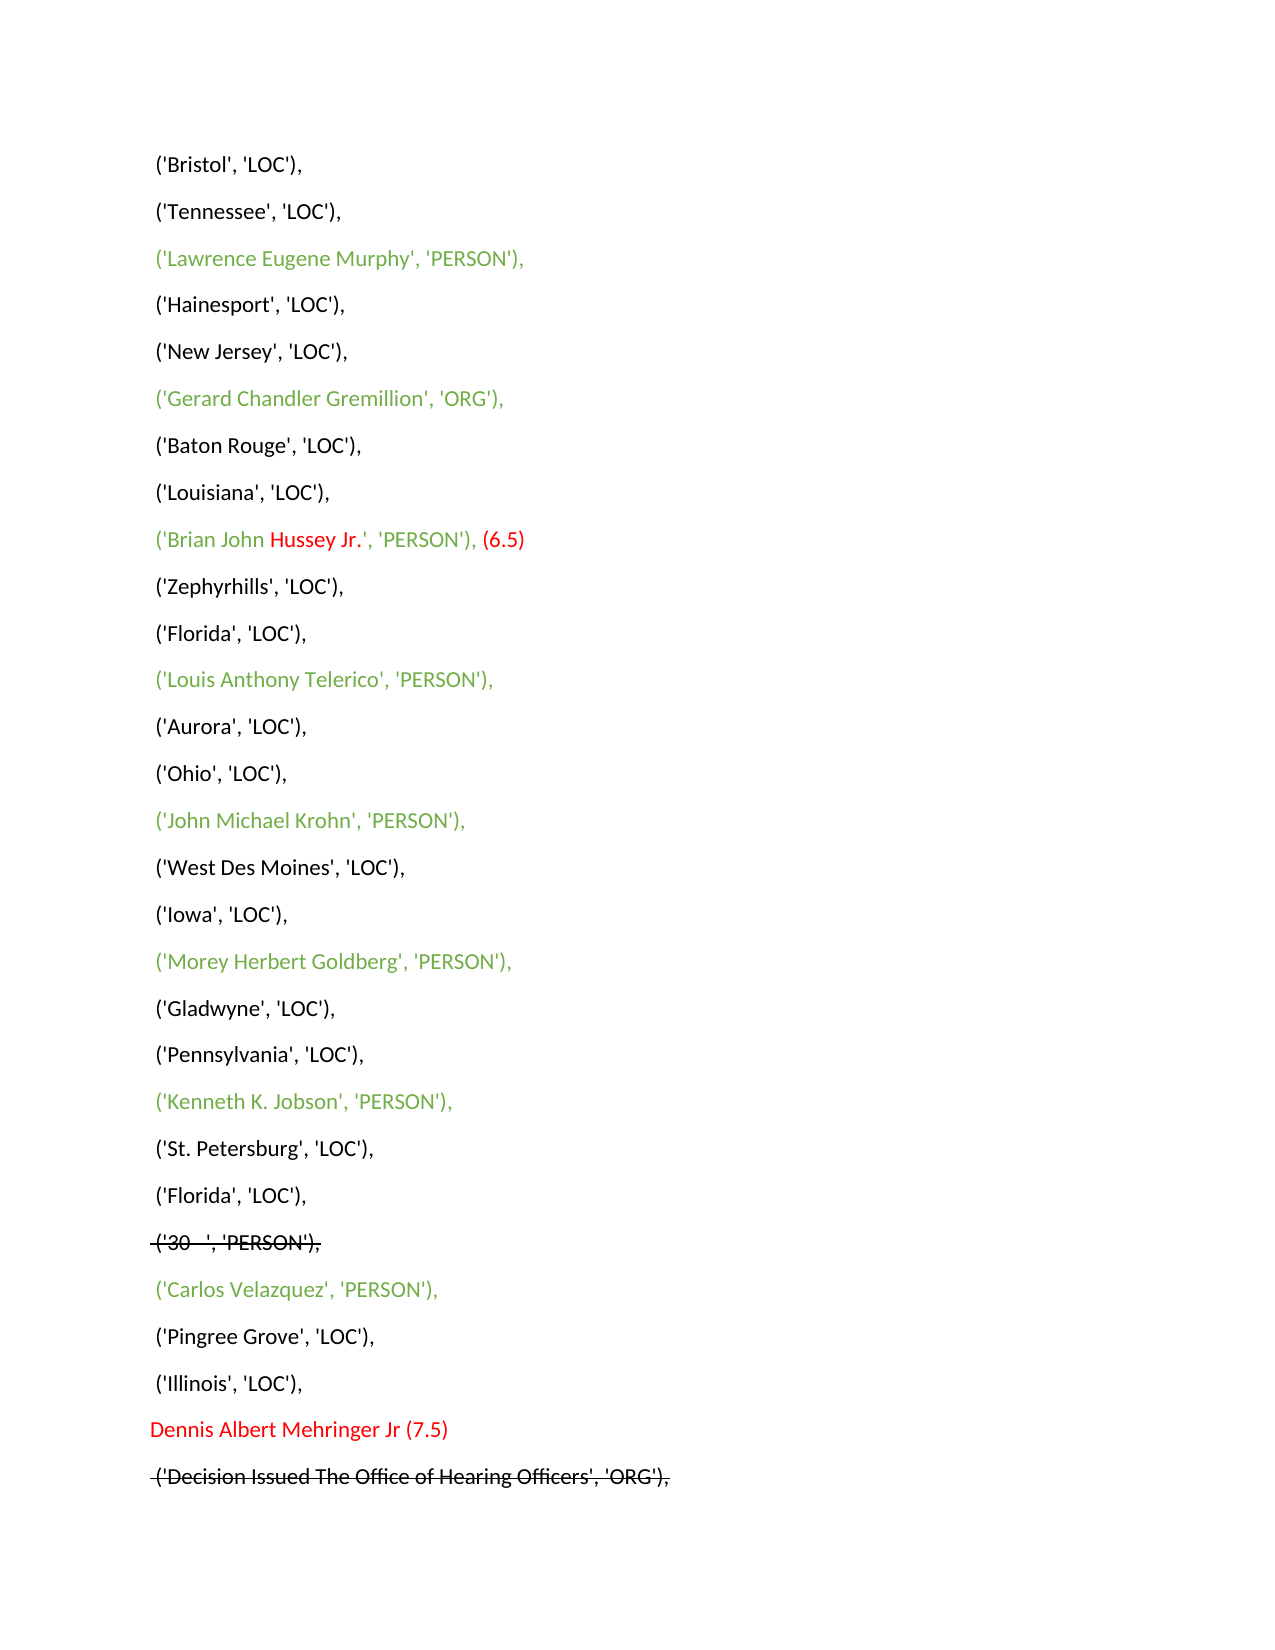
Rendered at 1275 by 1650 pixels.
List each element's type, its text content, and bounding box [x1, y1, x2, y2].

text ('Pennsylvania', 'LOC'), [150, 1041, 1125, 1069]
text ('Florida', 'LOC'), [150, 1181, 1125, 1209]
text ('Louisiana', 'LOC'), [150, 478, 1125, 506]
text ('Aurora', 'LOC'), [150, 712, 1125, 741]
text ('Iowa', 'LOC'), [150, 900, 1125, 928]
text ('Florida', 'LOC'), [150, 619, 1125, 647]
text ('Hainesport', 'LOC'), [150, 291, 1125, 319]
text ('St. Petersburg', 'LOC'), [150, 1134, 1125, 1162]
text ('Carlos Velazquez', 'PERSON'), [150, 1275, 1125, 1303]
text ('Kenneth K. Jobson', 'PERSON'), [150, 1087, 1125, 1116]
text ('Brian John Hussey Jr.', 'PERSON'), (6.5) [150, 525, 1125, 553]
text ('Zephyrhills', 'LOC'), [150, 572, 1125, 600]
text ('Ohio', 'LOC'), [150, 759, 1125, 787]
text ('John Michael Krohn', 'PERSON'), [150, 806, 1125, 834]
text ('Tennessee', 'LOC'), [150, 197, 1125, 225]
text ('Decision Issued The Office of Hearing Officers', 'ORG'), [150, 1462, 1125, 1491]
text ('Gladwyne', 'LOC'), [150, 994, 1125, 1022]
text ('New Jersey', 'LOC'), [150, 337, 1125, 366]
text ('West Des Moines', 'LOC'), [150, 853, 1125, 881]
text ('Bristol', 'LOC'), [150, 150, 1125, 178]
text ('Morey Herbert Goldberg', 'PERSON'), [150, 947, 1125, 975]
text ('Gerard Chandler Gremillion', 'ORG'), [150, 384, 1125, 412]
text ('30 ', 'PERSON'), [150, 1228, 1125, 1256]
text ('Lawrence Eugene Murphy', 'PERSON'), [150, 244, 1125, 272]
text ('Pingree Grove', 'LOC'), [150, 1322, 1125, 1350]
text ('Illinois', 'LOC'), [150, 1369, 1125, 1397]
text Dennis Albert Mehringer Jr (7.5) [150, 1416, 1125, 1444]
text ('Louis Anthony Telerico', 'PERSON'), [150, 666, 1125, 694]
text ('Baton Rouge', 'LOC'), [150, 431, 1125, 459]
